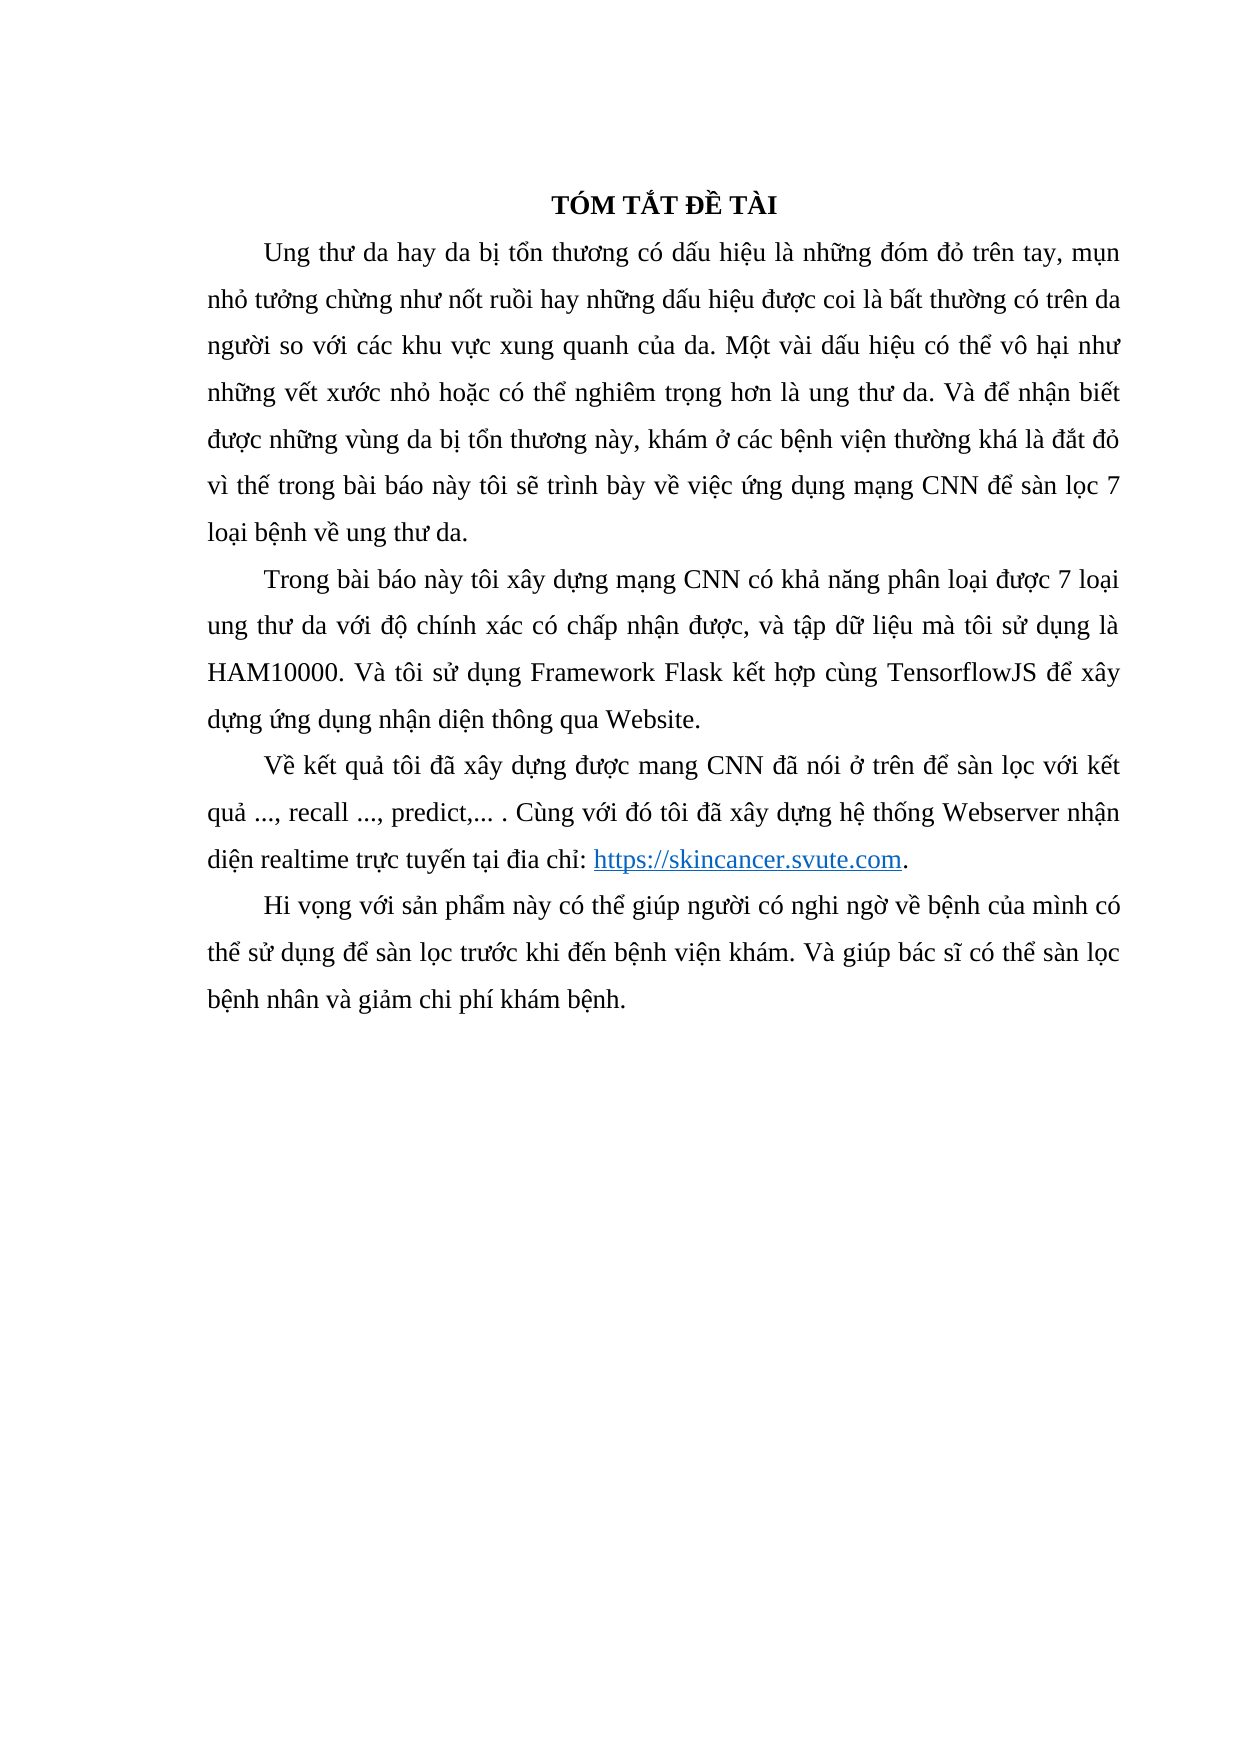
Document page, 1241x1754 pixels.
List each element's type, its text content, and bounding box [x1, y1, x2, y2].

subtitle TÓM TẮT ĐỀ TÀI [207, 189, 1122, 221]
text Trong bài báo này tôi xây dựng mạng CNN có khả năng phân loại được 7 loại ung thư da với độ chính xác có chấp nhận được, và tập dữ liệu mà tôi sử dụng là HAM10000. Và tôi sử dụng Framework Flask kết hợp cùng TensorflowJS để xây dựng ứng dụng nhận diện thông qua Website. [207, 563, 1122, 734]
text Về kết quả tôi đã xây dựng được mang CNN đã nói ở trên để sàn lọc với kết quả ..., recall ..., predict,... . Cùng với đó tôi đã xây dựng hệ thống Webserver nhận diện realtime trực tuyến tại đia chỉ: https://skincancer.svute.com. [207, 749, 1122, 874]
text Ung thư da hay da bị tổn thương có dấu hiệu là những đóm đỏ trên tay, mụn nhỏ tưởng chừng như nốt ruồi hay những dấu hiệu được coi là bất thường có trên da người so với các khu vực xung quanh của da. Một vài dấu hiệu có thể vô hại như những vết xước nhỏ hoặc có thể nghiêm trọng hơn là ung thư da. Và để nhận biết được những vùng da bị tổn thương này, khám ở các bệnh viện thường khá là đắt đỏ vì thế trong bài báo này tôi sẽ trình bày về việc ứng dụng mạng CNN để sàn lọc 7 loại bệnh về ung thư da. [207, 236, 1122, 547]
text Hi vọng với sản phẩm này có thể giúp người có nghi ngờ về bệnh của mình có thể sử dụng để sàn lọc trước khi đến bệnh viện khám. Và giúp bác sĩ có thể sàn lọc bệnh nhân và giảm chi phí khám bệnh. [207, 889, 1122, 1014]
